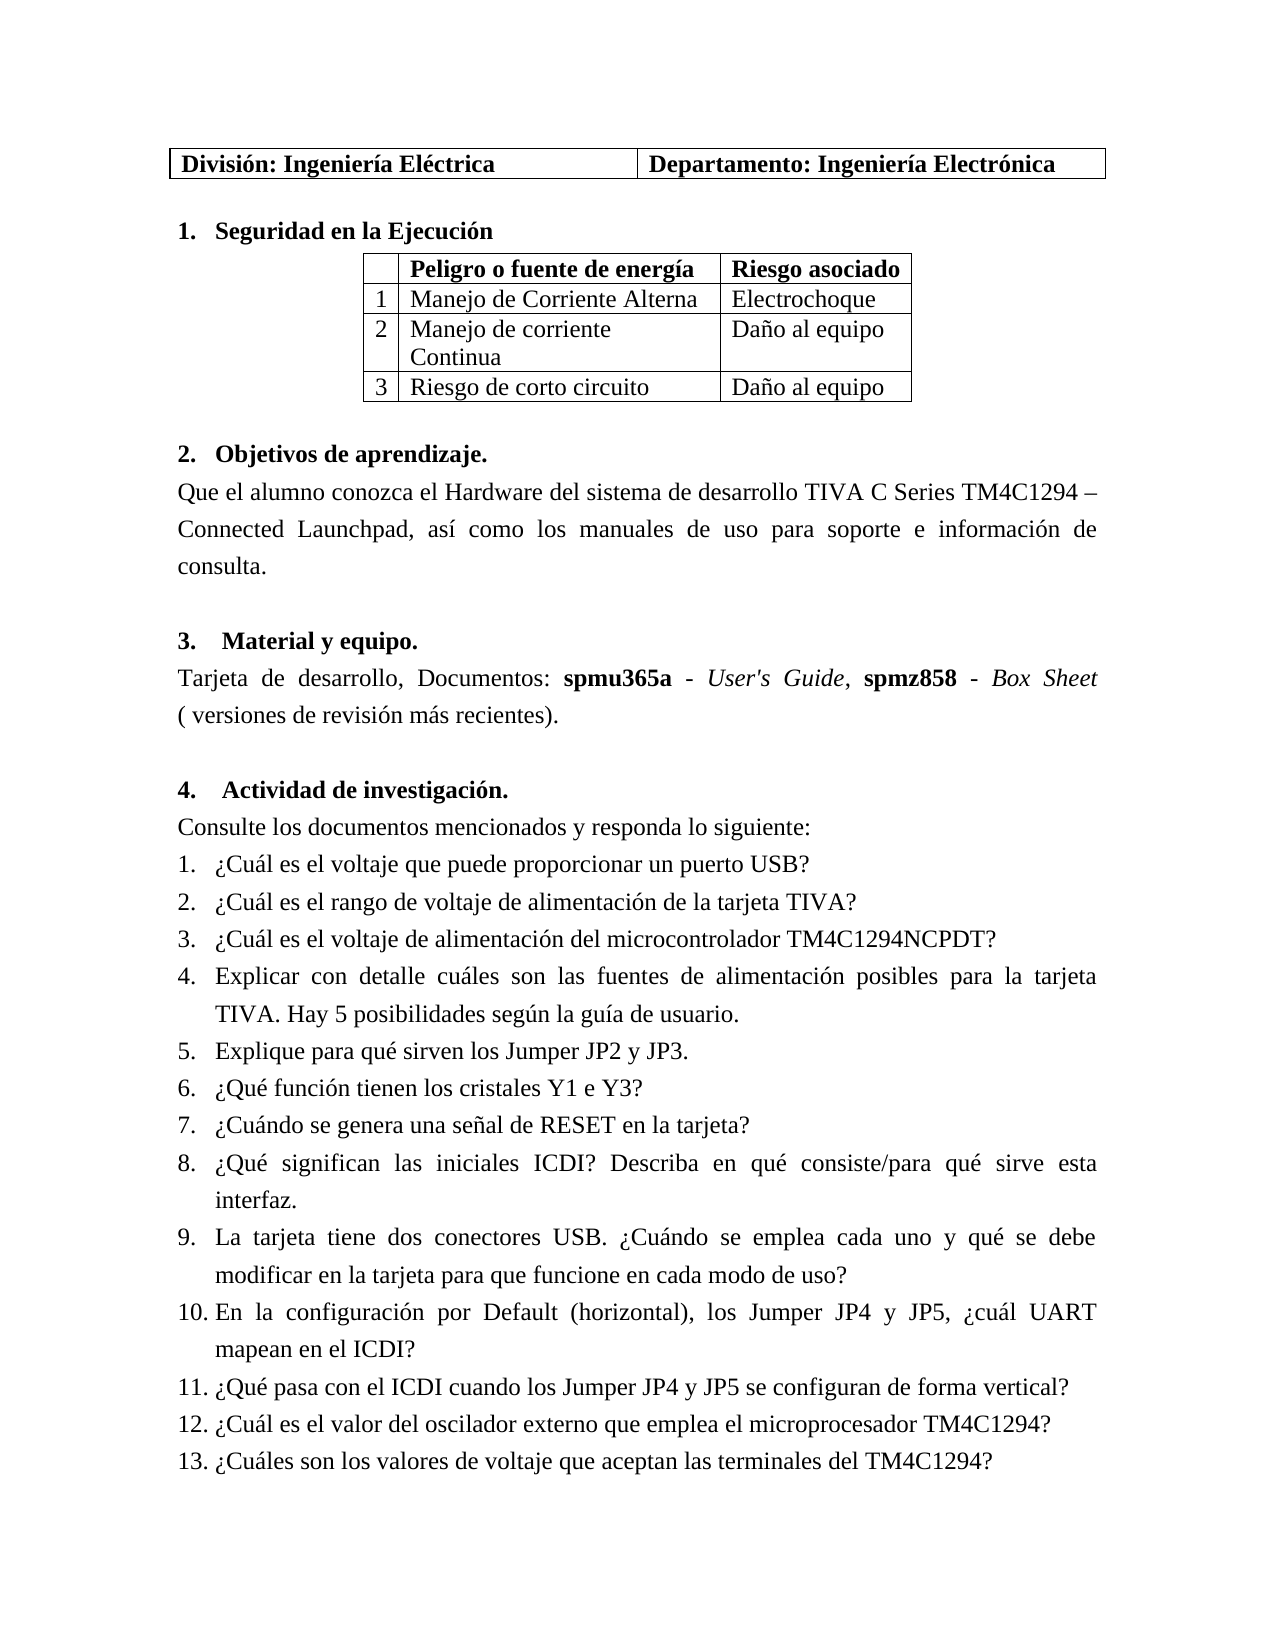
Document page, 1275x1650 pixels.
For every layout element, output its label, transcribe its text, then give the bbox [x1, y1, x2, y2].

table_cell 2 [364, 314, 398, 371]
table_cell 1 [364, 284, 398, 313]
list Objetivos de aprendizaje. [177, 439, 1098, 468]
table_cell Daño al equipo [721, 372, 911, 401]
list ¿Cuáles son los valores de voltaje que aceptan las terminales del TM4C1294? [177, 1446, 1098, 1475]
list En la configuración por Default (horizontal), los Jumper JP4 y JP5, ¿cuál UART mapean en el ICDI? [177, 1297, 1098, 1363]
list ¿Qué significan las iniciales ICDI? Describa en qué consiste/para qué sirve esta interfaz. [177, 1148, 1098, 1214]
table_cell Riesgo de corto circuito [399, 372, 720, 401]
table_cell Manejo de corriente Continua [399, 314, 720, 371]
text Tarjeta de desarrollo, Documentos: spmu365a - User's Guide, spmz858 - Box Sheet ( versiones de revisión más recientes). [177, 663, 1098, 729]
table_cell Manejo de Corriente Alterna [399, 284, 720, 313]
table_header Riesgo asociado [721, 254, 911, 283]
list ¿Qué pasa con el ICDI cuando los Jumper JP4 y JP5 se configuran de forma vertical? [177, 1372, 1098, 1400]
table_cell Departamento: Ingeniería Electrónica [638, 149, 1105, 177]
list Seguridad en la Ejecución [177, 216, 1098, 244]
text Consulte los documentos mencionados y responda lo siguiente: [177, 812, 1098, 841]
table_cell 3 [364, 372, 398, 401]
table_cell Electrochoque [721, 284, 911, 313]
list ¿Qué función tienen los cristales Y1 e Y3? [177, 1073, 1098, 1102]
list Actividad de investigación. [177, 775, 1098, 804]
table_header [364, 254, 398, 283]
list ¿Cuándo se genera una señal de RESET en la tarjeta? [177, 1111, 1098, 1139]
list ¿Cuál es el valor del oscilador externo que emplea el microprocesador TM4C1294? [177, 1409, 1098, 1438]
table_cell División: Ingeniería Eléctrica [171, 149, 637, 177]
table_cell Daño al equipo [721, 314, 911, 371]
table_header Peligro o fuente de energía [399, 254, 720, 283]
list ¿Cuál es el rango de voltaje de alimentación de la tarjeta TIVA? [177, 887, 1098, 916]
list ¿Cuál es el voltaje que puede proporcionar un puerto USB? [177, 849, 1098, 878]
text Que el alumno conozca el Hardware del sistema de desarrollo TIVA C Series TM4C1294 – Connected Launchpad, así como los manuales de uso para soporte e información de consulta. [177, 477, 1098, 580]
list Explique para qué sirven los Jumper JP2 y JP3. [177, 1036, 1098, 1065]
list Material y equipo. [177, 626, 1098, 654]
list Explicar con detalle cuáles son las fuentes de alimentación posibles para la tarjeta TIVA. Hay 5 posibilidades según la guía de usuario. [177, 961, 1098, 1027]
list La tarjeta tiene dos conectores USB. ¿Cuándo se emplea cada uno y qué se debe modificar en la tarjeta para que funcione en cada modo de uso? [177, 1222, 1098, 1288]
list ¿Cuál es el voltaje de alimentación del microcontrolador TM4C1294NCPDT? [177, 924, 1098, 953]
